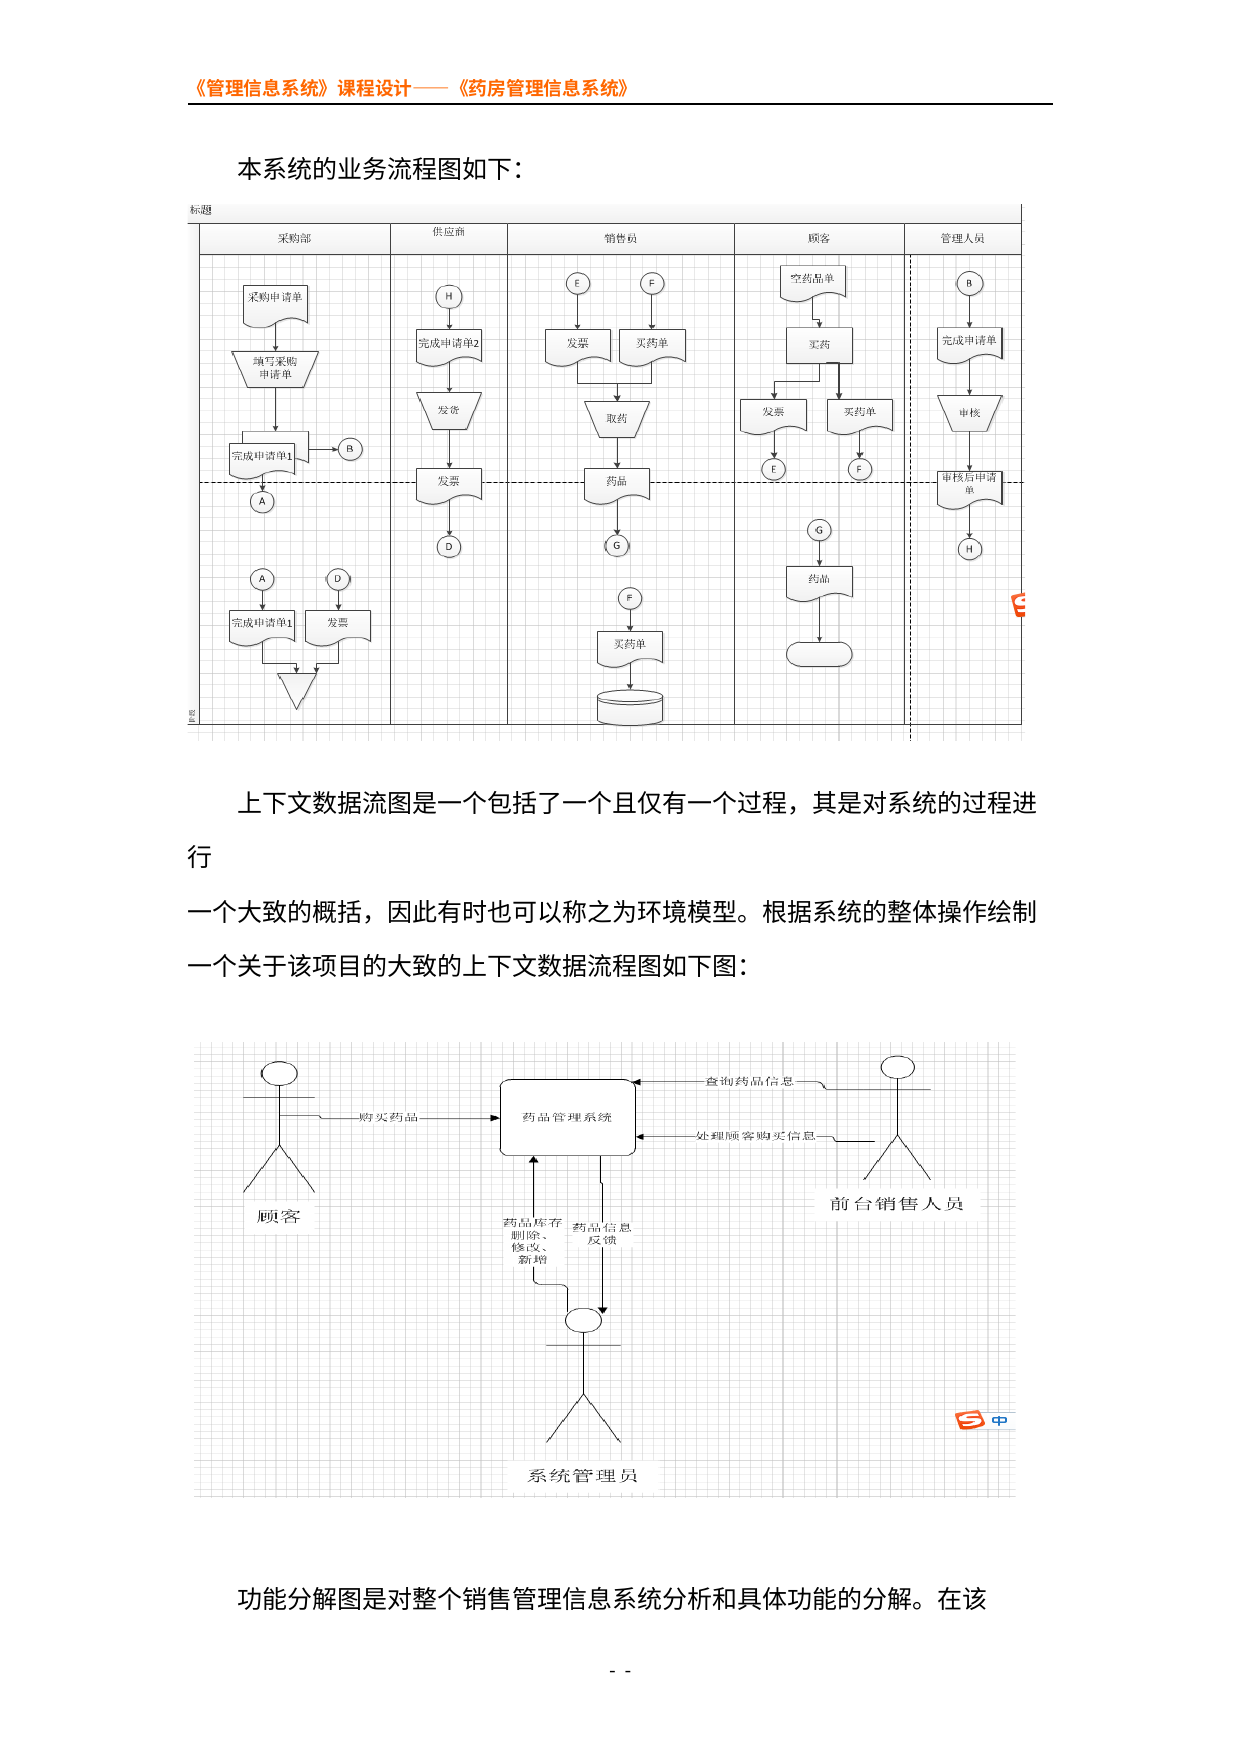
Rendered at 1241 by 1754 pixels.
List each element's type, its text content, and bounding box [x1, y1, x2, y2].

text 功能分解图是对整个销售管理信息系统分析和具体功能的分解。在该 [187, 1580, 1053, 1616]
text 上下文数据流图是一个包括了一个且仅有一个过程，其是对系统的过程进行 [187, 783, 1053, 874]
picture [187, 204, 1025, 741]
picture [194, 1042, 1016, 1498]
text 一个大致的概括，因此有时也可以称之为环境模型。根据系统的整体操作绘制一个关于该项目的大致的上下文数据流程图如下图： [187, 892, 1053, 983]
